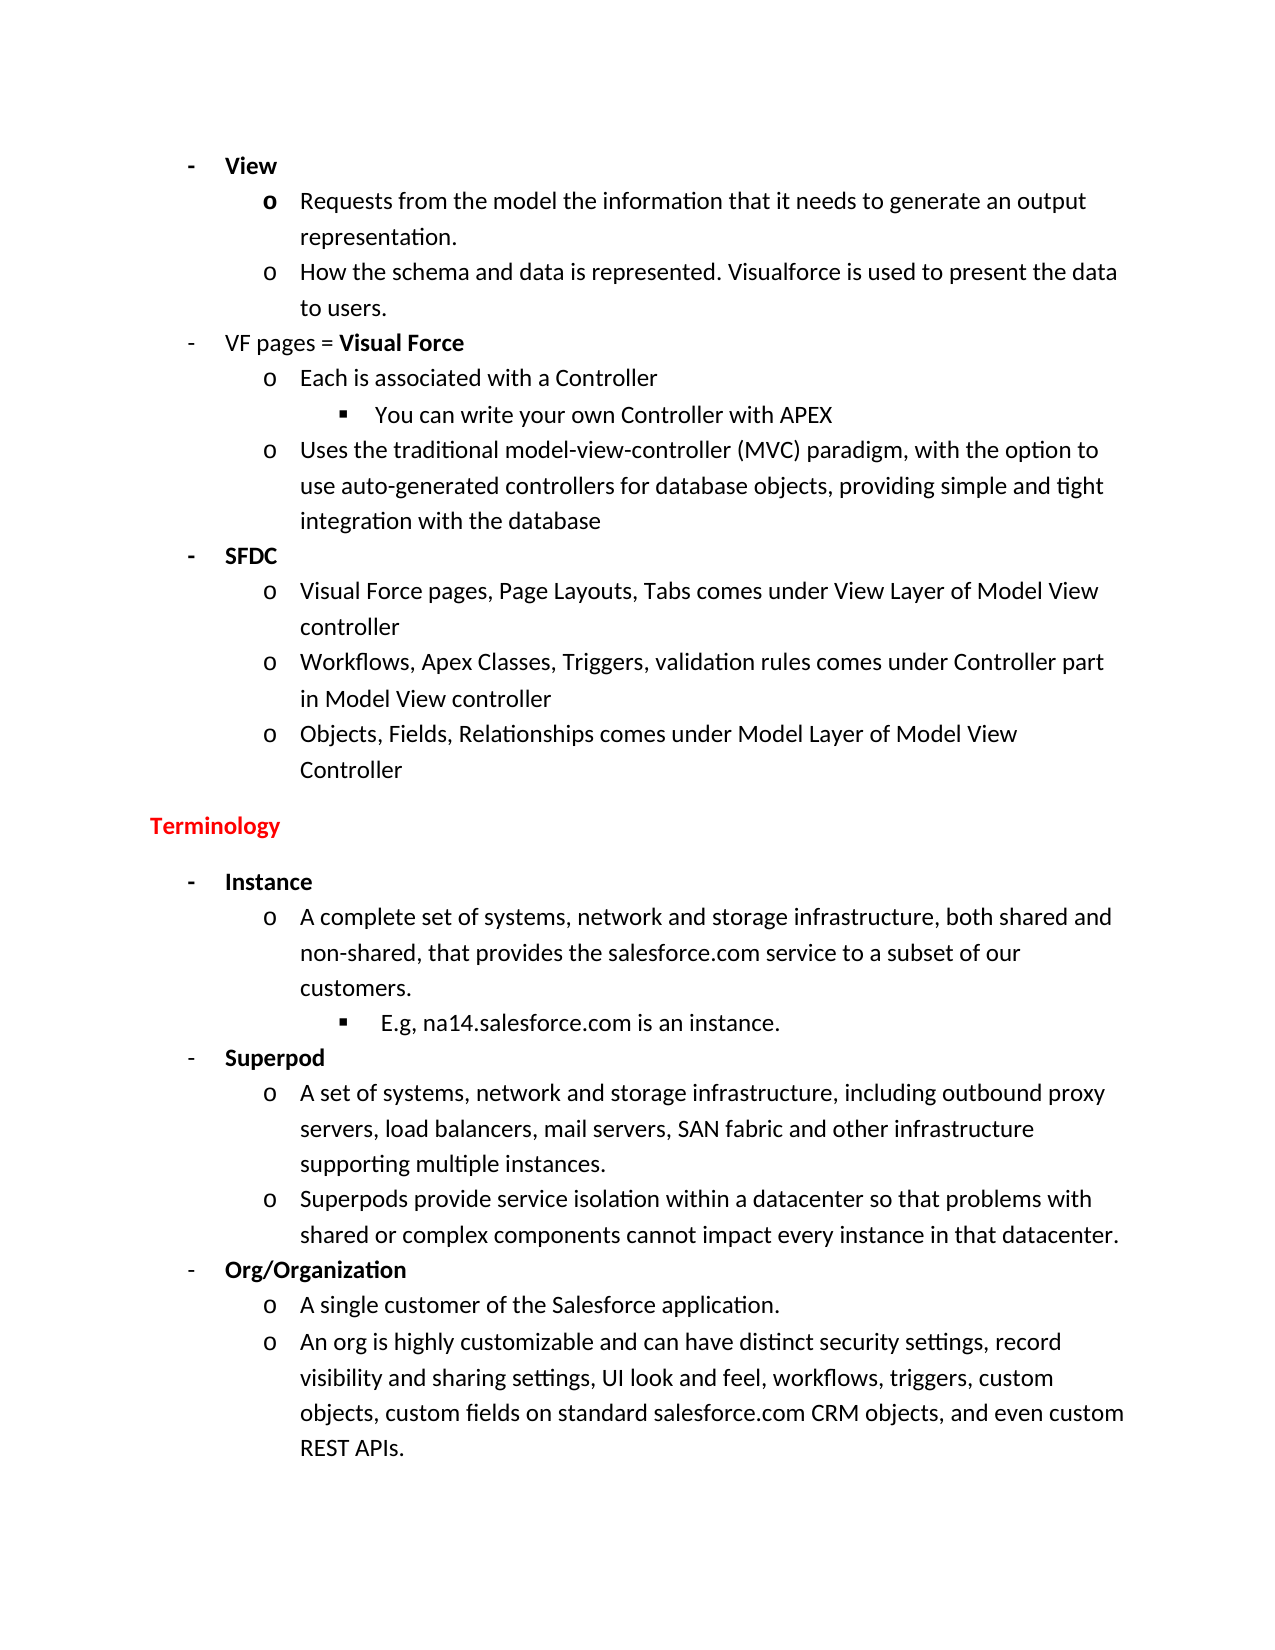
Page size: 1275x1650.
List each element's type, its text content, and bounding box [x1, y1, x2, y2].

list How the schema and data is represented. Visualforce is used to present the data to users. [262, 256, 1125, 323]
list SFDC [187, 540, 1125, 571]
list Superpods provide service isolation within a datacenter so that problems with shared or complex components cannot impact every instance in that datacenter. [262, 1183, 1125, 1250]
list E.g, na14.salesforce.com is an instance. [337, 1007, 1125, 1037]
list A single customer of the Salesforce application. [262, 1289, 1125, 1321]
list You can write your own Controller with APEX [337, 399, 1125, 429]
list VF pages = Visual Force [187, 327, 1125, 358]
list Org/Organization [187, 1254, 1125, 1285]
text Terminology [150, 810, 1125, 840]
list Objects, Fields, Relationships comes under Model Layer of Model View Controller [262, 718, 1125, 784]
list View [187, 150, 1125, 181]
list An org is highly customizable and can have distinct security settings, record visibility and sharing settings, UI look and feel, workflows, triggers, custom objects, custom fields on standard salesforce.com CRM objects, and even custom REST APIs. [262, 1326, 1125, 1463]
list Uses the traditional model-view-controller (MVC) paradigm, with the option to use auto-generated controllers for database objects, providing simple and tight integration with the database [262, 434, 1125, 536]
list Each is associated with a Controller [262, 362, 1125, 394]
list Visual Force pages, Page Layouts, Tabs comes under View Layer of Model View controller [262, 575, 1125, 642]
list Superpod [187, 1042, 1125, 1072]
list A set of systems, network and storage infrastructure, including outbound proxy servers, load balancers, mail servers, SAN fabric and other infrastructure supporting multiple instances. [262, 1077, 1125, 1179]
list Instance [187, 866, 1125, 896]
list Requests from the model the information that it needs to generate an output representation. [262, 185, 1125, 252]
list A complete set of systems, network and storage infrastructure, both shared and non-shared, that provides the salesforce.com service to a subset of our customers. [262, 901, 1125, 1002]
list Workflows, Apex Classes, Triggers, validation rules comes under Controller part in Model View controller [262, 646, 1125, 713]
